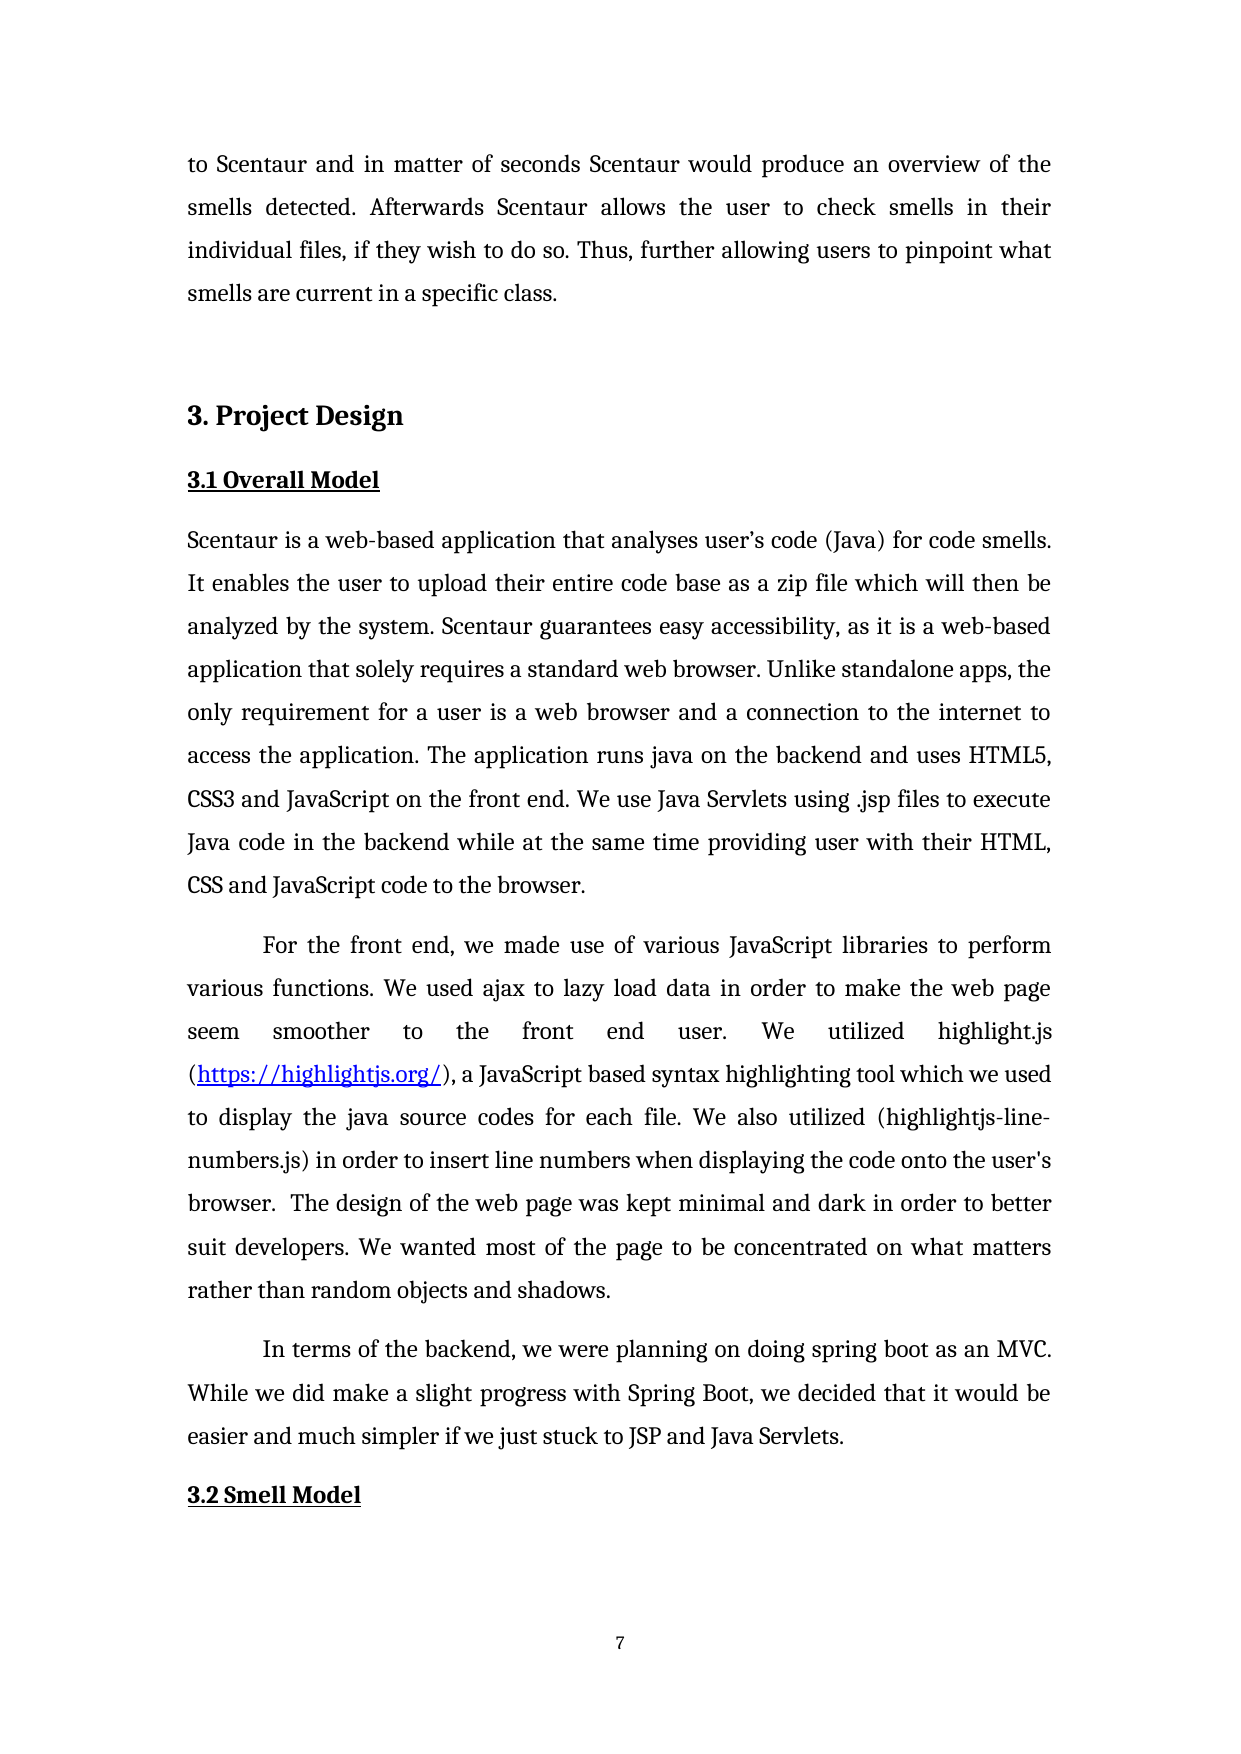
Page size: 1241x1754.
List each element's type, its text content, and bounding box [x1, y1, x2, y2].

text 3.2 Smell Model [187, 1481, 1053, 1510]
text 3. Project Design [187, 399, 1053, 432]
text 3.1 Overall Model [187, 466, 1053, 495]
text For the front end, we made use of various JavaScript libraries to perform various functions. We used ajax to lazy load data in order to make the web page seem smoother to the front end user. We utilized highlight.js (https://highlightjs.org/), a JavaScript based syntax highlighting tool which we used to display the java source codes for each file. We also utilized (highlightjs-line-numbers.js) in order to insert line numbers when displaying the code onto the user's browser. The design of the web page was kept minimal and dark in order to better suit developers. We wanted most of the page to be concentrated on what matters rather than random objects and shadows. [187, 931, 1053, 1304]
text Scentaur is a web-based application that analyses user’s code (Java) for code smells. It enables the user to upload their entire code base as a zip file which will then be analyzed by the system. Scentaur guarantees easy accessibility, as it is a web-based application that solely requires a standard web browser. Unlike standalone apps, the only requirement for a user is a web browser and a connection to the internet to access the application. The application runs java on the backend and uses HTML5, CSS3 and JavaScript on the front end. We use Java Servlets using .jsp files to execute Java code in the backend while at the same time providing user with their HTML, CSS and JavaScript code to the browser. [187, 526, 1053, 899]
